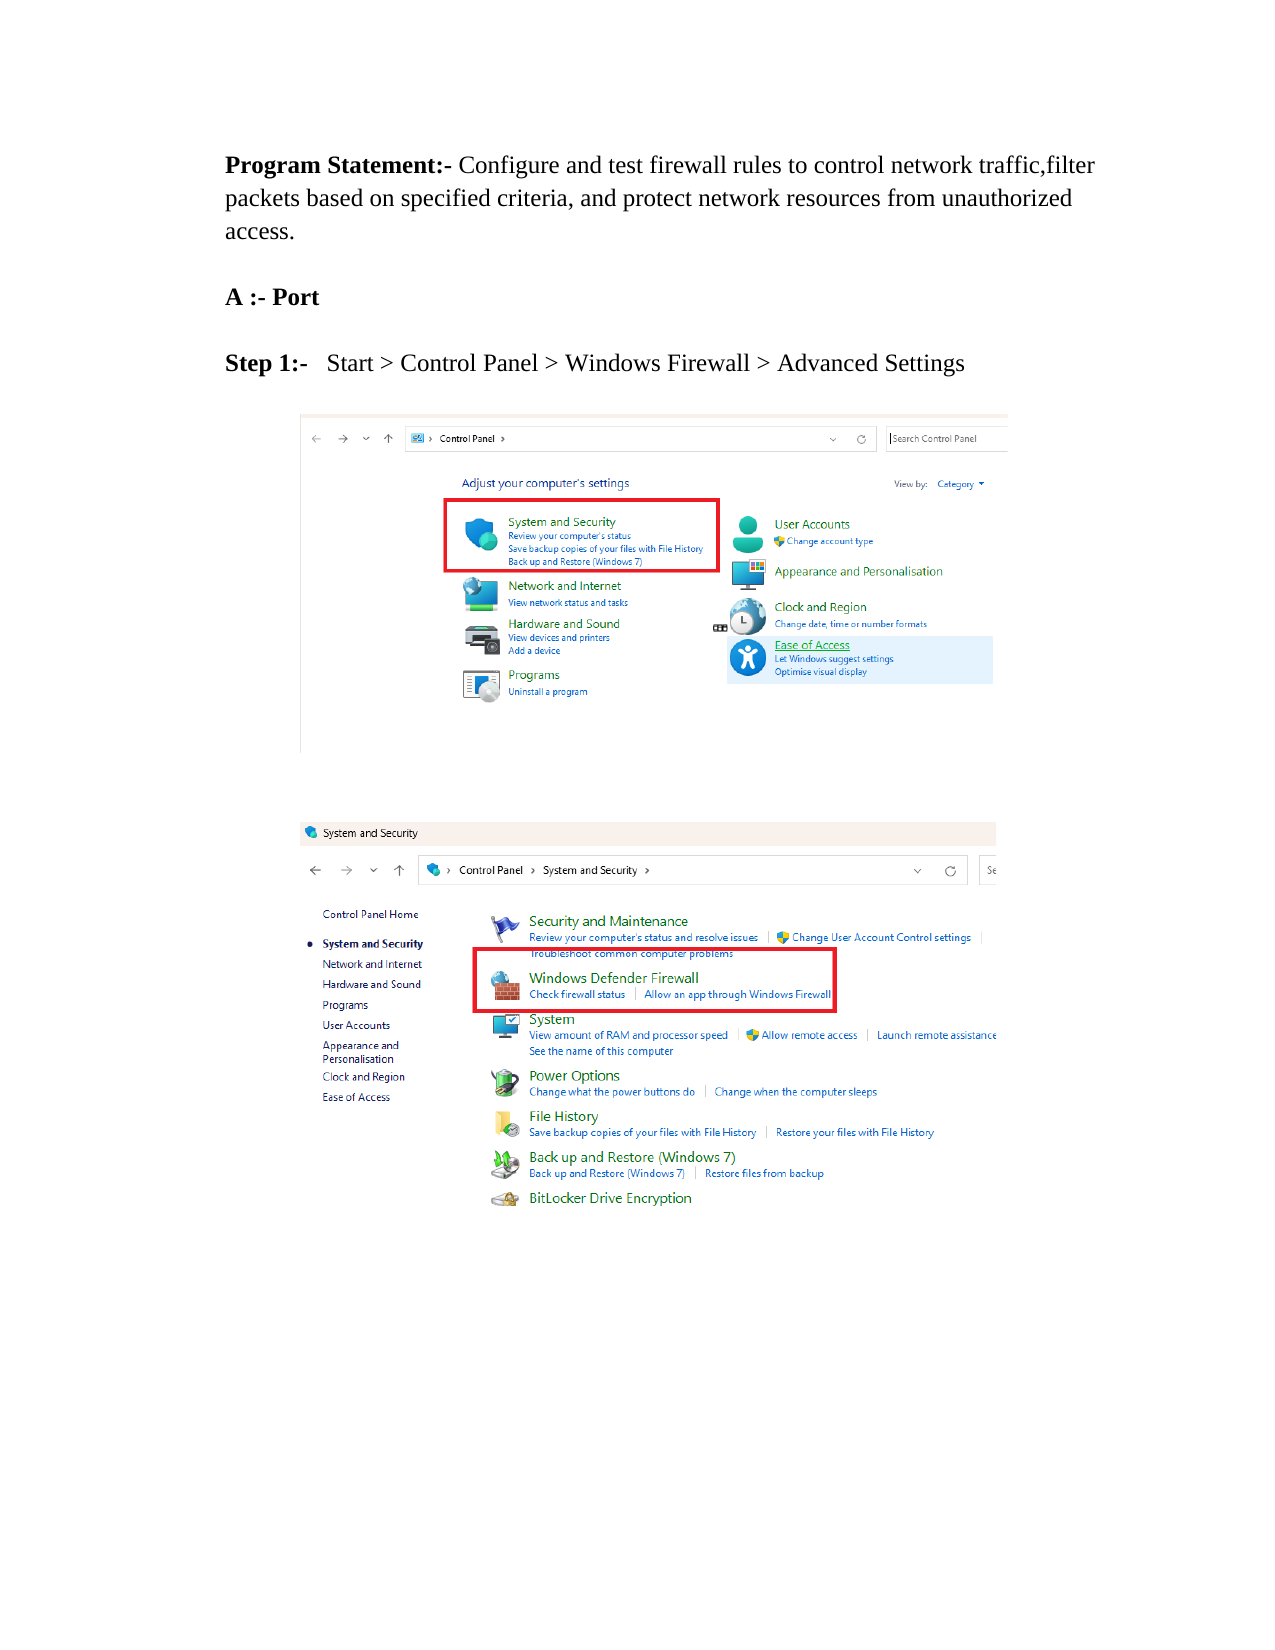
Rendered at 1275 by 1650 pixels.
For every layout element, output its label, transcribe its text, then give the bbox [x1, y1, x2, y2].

picture [300, 414, 1008, 753]
text Step 1:- Start > Control Panel > Windows Firewall > Advanced Settings [225, 348, 1125, 377]
picture [300, 822, 997, 1213]
text A :- Port [225, 282, 1125, 311]
text Program Statement:- Configure and test firewall rules to control network traffic,filter packets based on specified criteria, and protect network resources from unauthorized access. [225, 150, 1125, 245]
